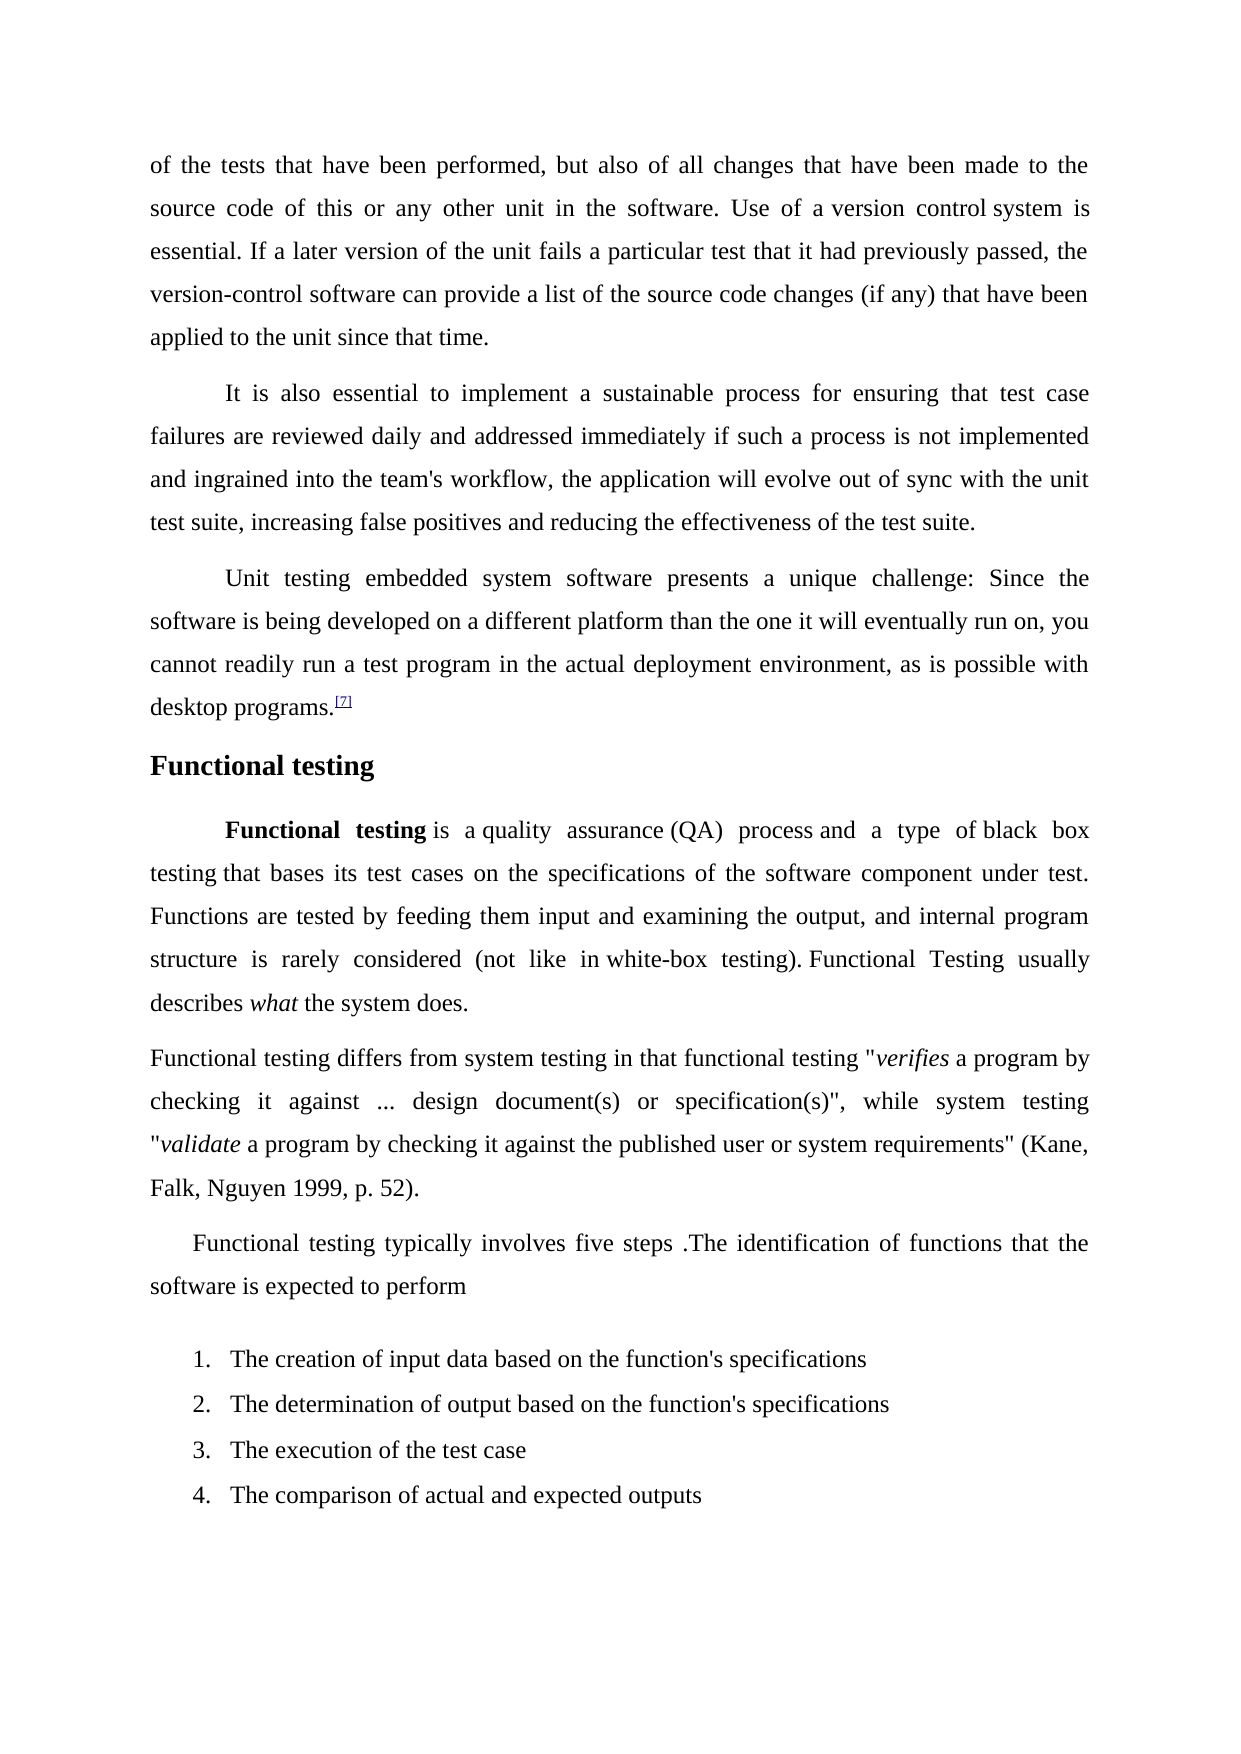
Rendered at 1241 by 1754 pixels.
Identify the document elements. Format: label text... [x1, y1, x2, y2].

list The creation of input data based on the function's specifications [192, 1344, 1090, 1372]
text Functional testing differs from system testing in that functional testing "verifies a program by checking it against ... design document(s) or specification(s)", while system testing "validate a program by checking it against the published user or system requirements" (Kane, Falk, Nguyen 1999, p. 52). [150, 1043, 1090, 1201]
list The comparison of actual and expected outputs [192, 1481, 1090, 1509]
text Functional testing typically involves five steps .The identification of functions that the software is expected to perform [150, 1228, 1090, 1300]
text Unit testing embedded system software presents a unique challenge: Since the software is being developed on a different platform than the one it will eventually run on, you cannot readily run a test program in the actual deployment environment, as is possible with desktop programs.[7] [150, 563, 1090, 721]
text It is also essential to implement a sustainable process for ensuring that test case failures are reviewed daily and addressed immediately if such a process is not implemented and ingrained into the team's workflow, the application will evolve out of sync with the unit test suite, increasing false positives and reducing the effectiveness of the test suite. [150, 378, 1090, 536]
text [150, 150, 1090, 351]
list The execution of the test case [192, 1435, 1090, 1464]
text Functional testing [150, 748, 1090, 782]
text Functional testing is a quality assurance (QA) process and a type of black box testing that bases its test cases on the specifications of the software component under test. Functions are tested by feeding them input and examining the output, and internal program structure is rarely considered (not like in white-box testing). Functional Testing usually describes what the system does. [150, 815, 1090, 1016]
list The determination of output based on the function's specifications [192, 1389, 1090, 1418]
